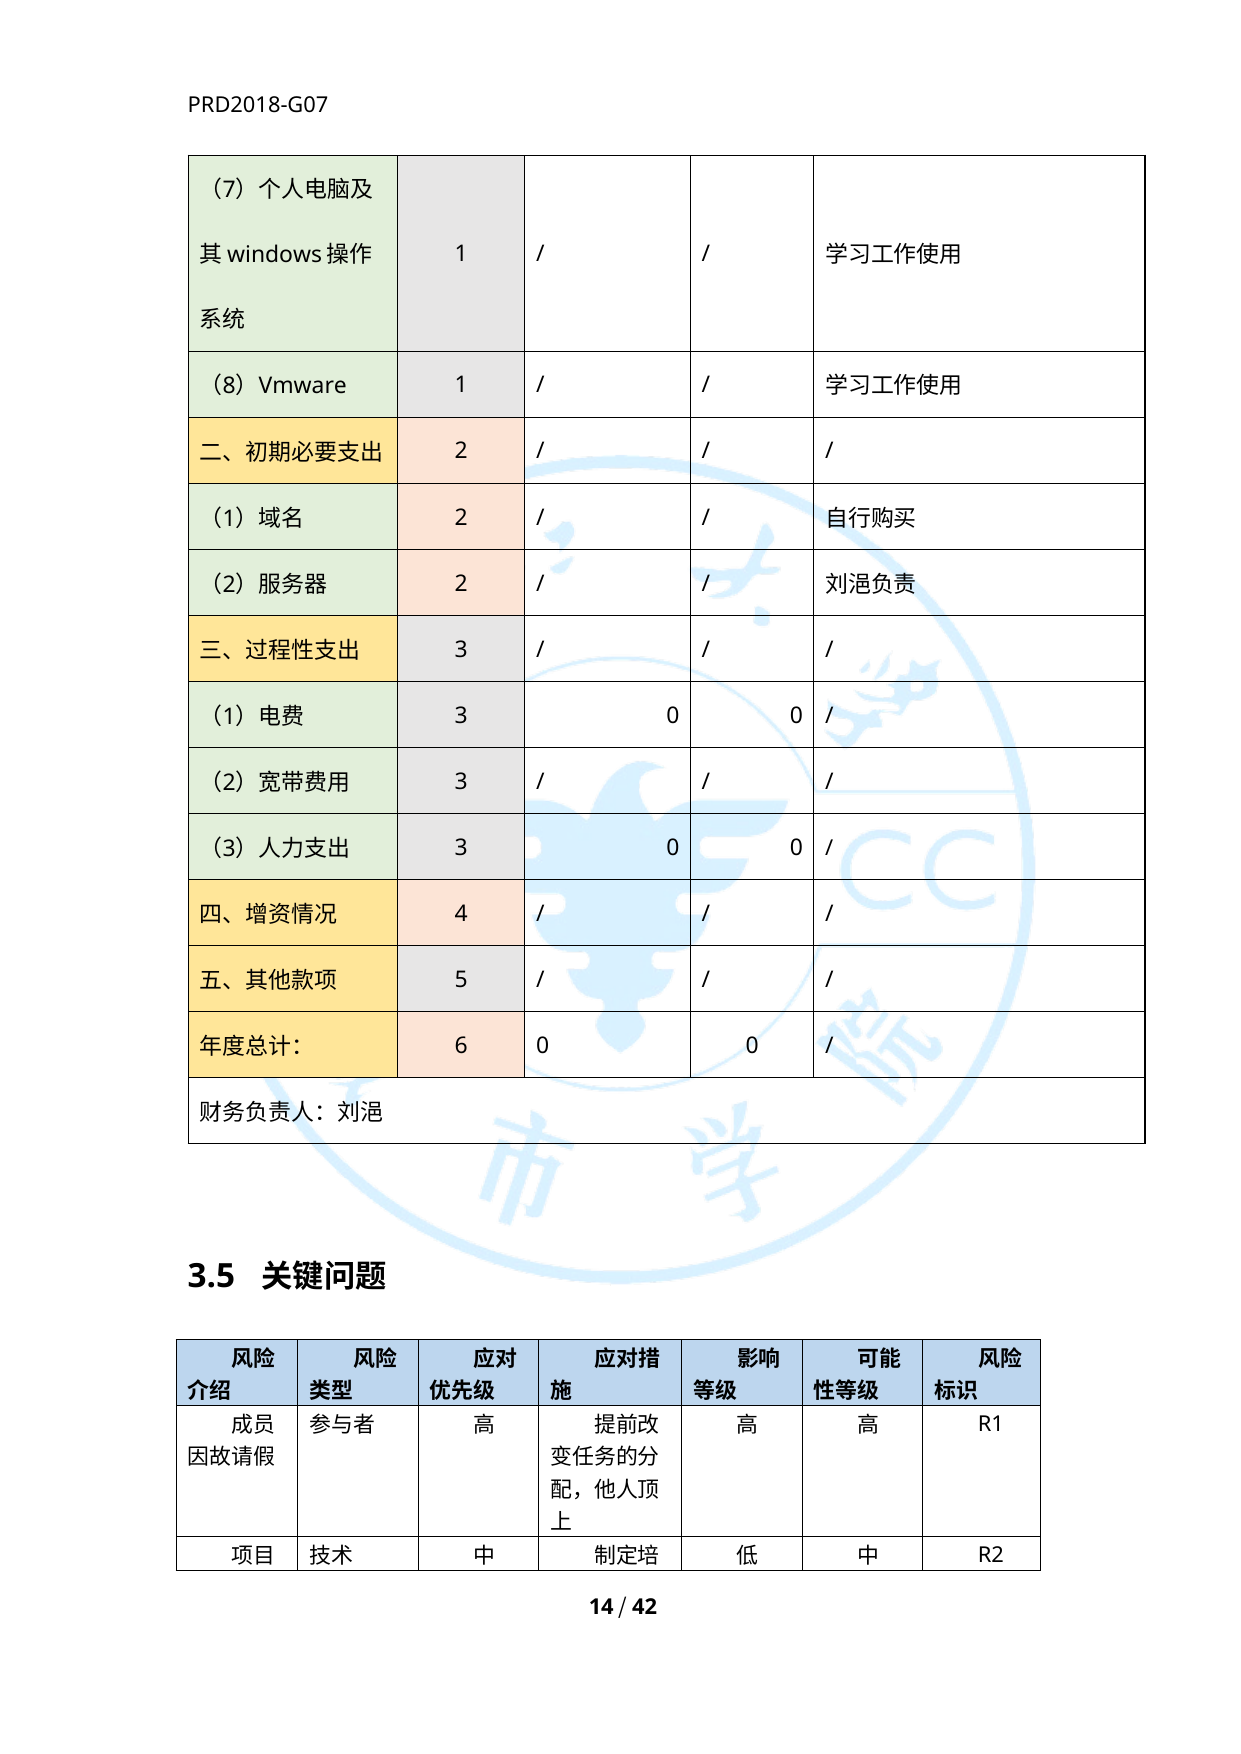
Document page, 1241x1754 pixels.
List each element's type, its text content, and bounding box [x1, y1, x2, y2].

table_cell / [691, 484, 813, 549]
table_header 风险类型 [298, 1340, 418, 1405]
table_cell 3 [398, 682, 524, 747]
table_cell / [814, 814, 1144, 879]
table_cell / [814, 946, 1144, 1011]
table_cell 技术 [298, 1537, 418, 1570]
table_cell / [691, 946, 813, 1011]
table_cell 低 [682, 1537, 802, 1570]
table_cell 提前改变任务的分配，他人顶上 [539, 1406, 681, 1536]
table_cell / [814, 748, 1144, 813]
table_cell 0 [525, 1012, 690, 1077]
table_cell 3 [398, 748, 524, 813]
table_cell 财务负责人：刘浥 [189, 1078, 1144, 1143]
table_cell 项目成员不能实现项目 [177, 1537, 297, 1570]
table_cell （3）人力支出 [189, 814, 397, 879]
table_cell / [525, 156, 690, 351]
table_header 应对优先级 [419, 1340, 538, 1405]
table_cell / [814, 616, 1144, 681]
table_cell 3 [398, 616, 524, 681]
table_cell / [691, 550, 813, 615]
table_cell 4 [398, 880, 524, 945]
table_cell （1）域名 [189, 484, 397, 549]
table_cell / [814, 1012, 1144, 1077]
table_cell / [814, 418, 1144, 483]
table_cell 0 [525, 814, 690, 879]
table_cell / [691, 156, 813, 351]
table_cell / [525, 352, 690, 417]
table_cell 2 [398, 484, 524, 549]
table_cell / [525, 880, 690, 945]
table_cell / [691, 418, 813, 483]
table_header 影响等级 [682, 1340, 802, 1405]
table_cell （2）宽带费用 [189, 748, 397, 813]
table_cell 年度总计： [189, 1012, 397, 1077]
table_cell / [814, 880, 1144, 945]
table_cell / [691, 880, 813, 945]
table_cell （1）电费 [189, 682, 397, 747]
table_cell R2 [923, 1537, 1040, 1570]
table_cell / [691, 352, 813, 417]
table_cell / [691, 616, 813, 681]
table_cell 0 [525, 682, 690, 747]
table_cell 四、增资情况 [189, 880, 397, 945]
table_cell （7）个人电脑及其windows操作系统 [189, 156, 397, 351]
table_cell / [525, 946, 690, 1011]
table_cell （8）Vmware [189, 352, 397, 417]
table_cell / [525, 616, 690, 681]
table_cell 6 [398, 1012, 524, 1077]
table_cell R1 [923, 1406, 1040, 1536]
table_cell 五、其他款项 [189, 946, 397, 1011]
table_cell / [814, 682, 1144, 747]
table_cell 0 [691, 1012, 813, 1077]
table_cell 学习工作使用 [814, 352, 1144, 417]
table_cell 1 [398, 156, 524, 351]
table_cell / [691, 748, 813, 813]
table_header 风险标识 [923, 1340, 1040, 1405]
table_header 风险介绍 [177, 1340, 297, 1405]
table_cell 1 [398, 352, 524, 417]
table_cell / [525, 748, 690, 813]
table_header 应对措施 [539, 1340, 681, 1405]
table_cell / [525, 550, 690, 615]
table_cell 三、过程性支出 [189, 616, 397, 681]
table_cell 5 [398, 946, 524, 1011]
table_cell 学习工作使用 [814, 156, 1144, 351]
table_header 可能性等级 [803, 1340, 922, 1405]
table_cell 高 [419, 1406, 538, 1536]
table_cell 2 [398, 550, 524, 615]
table_cell 中 [419, 1537, 538, 1570]
table_cell 3 [398, 814, 524, 879]
table_cell 2 [398, 418, 524, 483]
table_cell （2）服务器 [189, 550, 397, 615]
text 关键问题 [187, 1242, 1053, 1307]
table_cell 高 [682, 1406, 802, 1536]
table_cell 中 [803, 1537, 922, 1570]
table_cell 刘浥负责 [814, 550, 1144, 615]
table_cell 0 [691, 682, 813, 747]
table_cell 自行购买 [814, 484, 1144, 549]
table_cell 制定培训计划 [539, 1537, 681, 1570]
table_cell 成员因故请假 [177, 1406, 297, 1536]
table_cell 二、初期必要支出 [189, 418, 397, 483]
table_cell / [525, 484, 690, 549]
table_cell 0 [691, 814, 813, 879]
table_cell / [525, 418, 690, 483]
table_cell 参与者 [298, 1406, 418, 1536]
table_cell 高 [803, 1406, 922, 1536]
